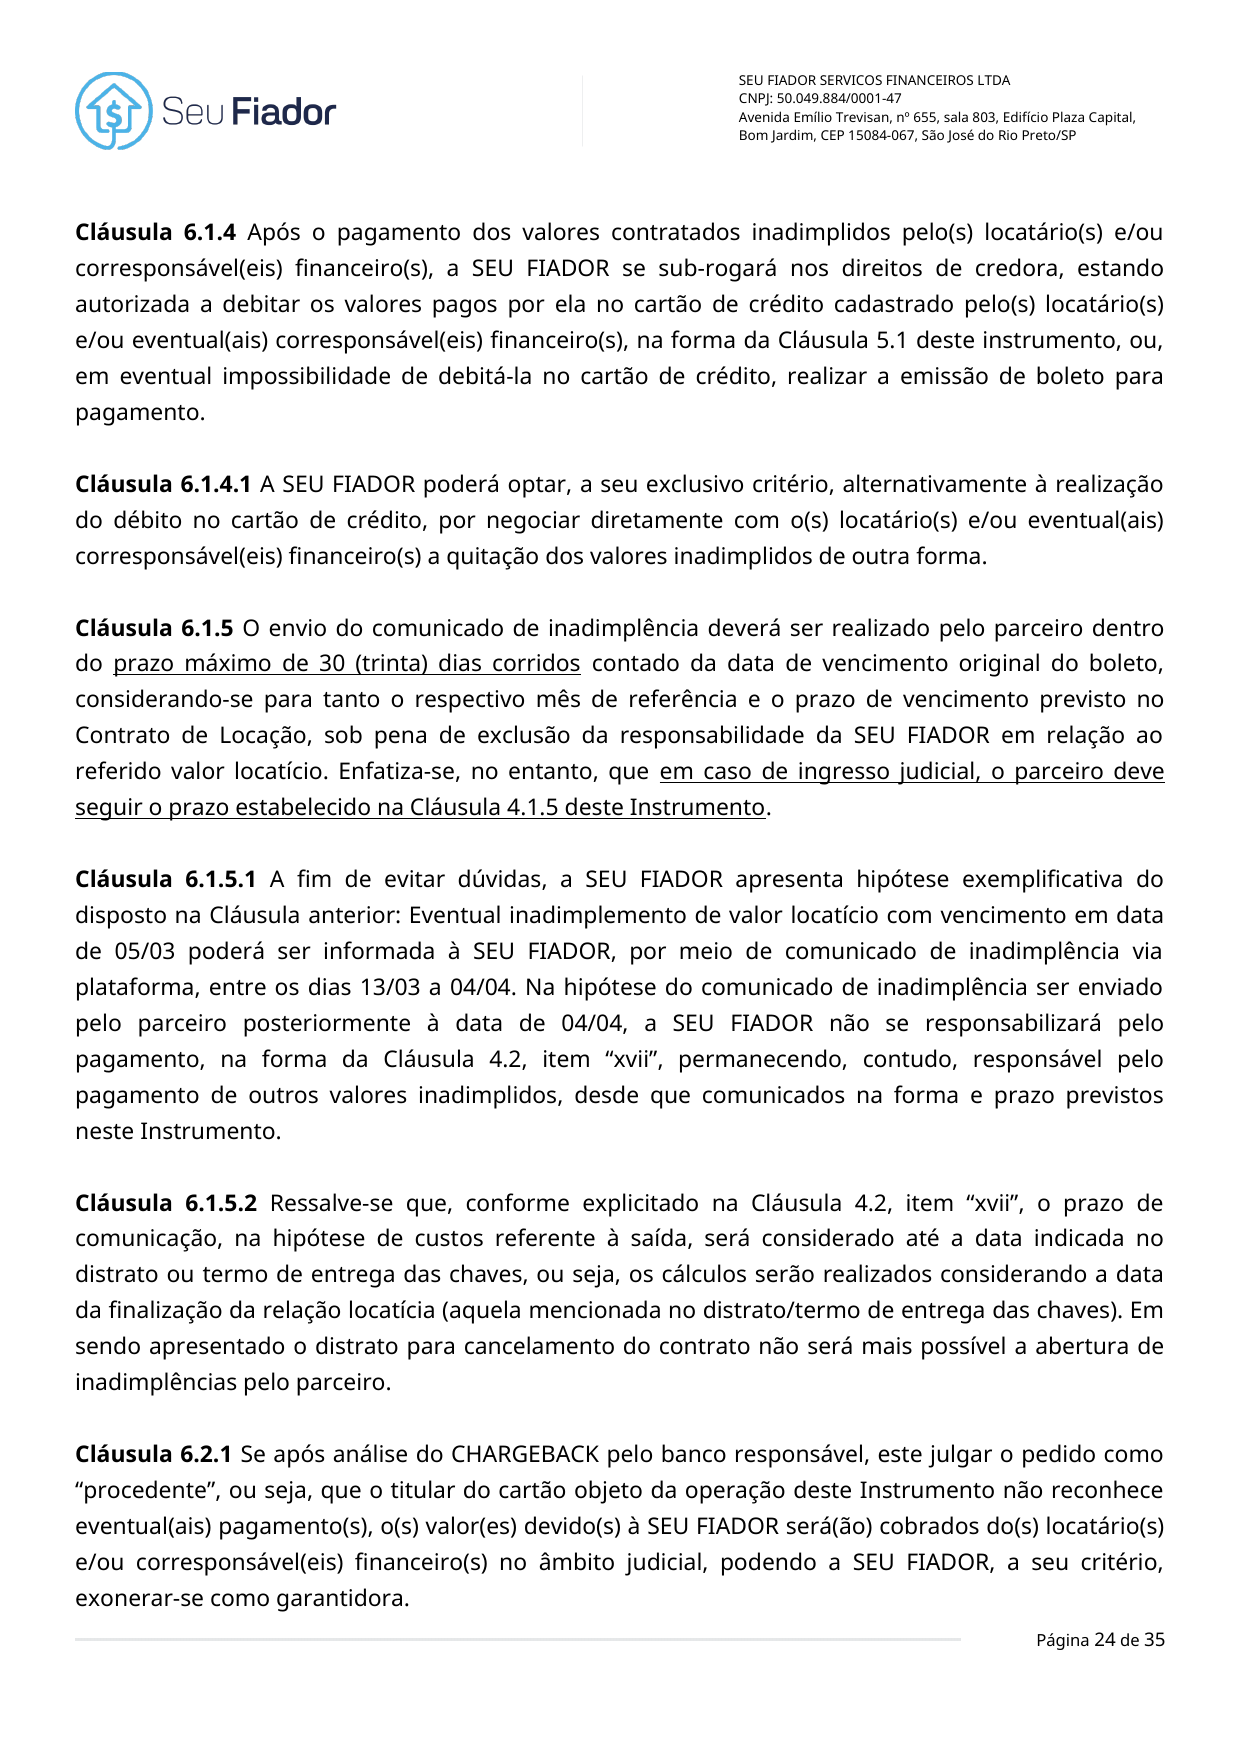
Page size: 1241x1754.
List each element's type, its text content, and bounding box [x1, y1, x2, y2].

text Cláusula 6.1.5 O envio do comunicado de inadimplência deverá ser realizado pelo parceiro dentro do prazo máximo de 30 (trinta) dias corridos contado da data de vencimento original do boleto, considerando-se para tanto o respectivo mês de referência e o prazo de vencimento previsto no Contrato de Locação, sob pena de exclusão da responsabilidade da SEU FIADOR em relação ao referido valor locatício. Enfatiza-se, no entanto, que em caso de ingresso judicial, o parceiro deve seguir o prazo estabelecido na Cláusula 4.1.5 deste Instrumento. [75, 611, 1165, 822]
text Cláusula 6.1.5.2 Ressalve-se que, conforme explicitado na Cláusula 4.2, item “xvii”, o prazo de comunicação, na hipótese de custos referente à saída, será considerado até a data indicada no distrato ou termo de entrega das chaves, ou seja, os cálculos serão realizados considerando a data da finalização da relação locatícia (aquela mencionada no distrato/termo de entrega das chaves). Em sendo apresentado o distrato para cancelamento do contrato não será mais possível a abertura de inadimplências pelo parceiro. [75, 1186, 1165, 1397]
picture [75, 72, 583, 150]
text Cláusula 6.1.5.1 A fim de evitar dúvidas, a SEU FIADOR apresenta hipótese exemplificativa do disposto na Cláusula anterior: Eventual inadimplemento de valor locatício com vencimento em data de 05/03 poderá ser informada à SEU FIADOR, por meio de comunicado de inadimplência via plataforma, entre os dias 13/03 a 04/04. Na hipótese do comunicado de inadimplência ser enviado pelo parceiro posteriormente à data de 04/04, a SEU FIADOR não se responsabilizará pelo pagamento, na forma da Cláusula 4.2, item “xvii”, permanecendo, contudo, responsável pelo pagamento de outros valores inadimplidos, desde que comunicados na forma e prazo previstos neste Instrumento. [75, 863, 1165, 1146]
text Cláusula 6.1.4 Após o pagamento dos valores contratados inadimplidos pelo(s) locatário(s) e/ou corresponsável(eis) financeiro(s), a SEU FIADOR se sub-rogará nos direitos de credora, estando autorizada a debitar os valores pagos por ela no cartão de crédito cadastrado pelo(s) locatário(s) e/ou eventual(ais) corresponsável(eis) financeiro(s), na forma da Cláusula 5.1 deste instrumento, ou, em eventual impossibilidade de debitá-la no cartão de crédito, realizar a emissão de boleto para pagamento. [75, 216, 1165, 427]
text Cláusula 6.1.4.1 A SEU FIADOR poderá optar, a seu exclusivo critério, alternativamente à realização do débito no cartão de crédito, por negociar diretamente com o(s) locatário(s) e/ou eventual(ais) corresponsável(eis) financeiro(s) a quitação dos valores inadimplidos de outra forma. [75, 468, 1165, 571]
text Cláusula 6.2.1 Se após análise do CHARGEBACK pelo banco responsável, este julgar o pedido como “procedente”, ou seja, que o titular do cartão objeto da operação deste Instrumento não reconhece eventual(ais) pagamento(s), o(s) valor(es) devido(s) à SEU FIADOR será(ão) cobrados do(s) locatário(s) e/ou corresponsável(eis) financeiro(s) no âmbito judicial, podendo a SEU FIADOR, a seu critério, exonerar-se como garantidora. [75, 1438, 1165, 1613]
